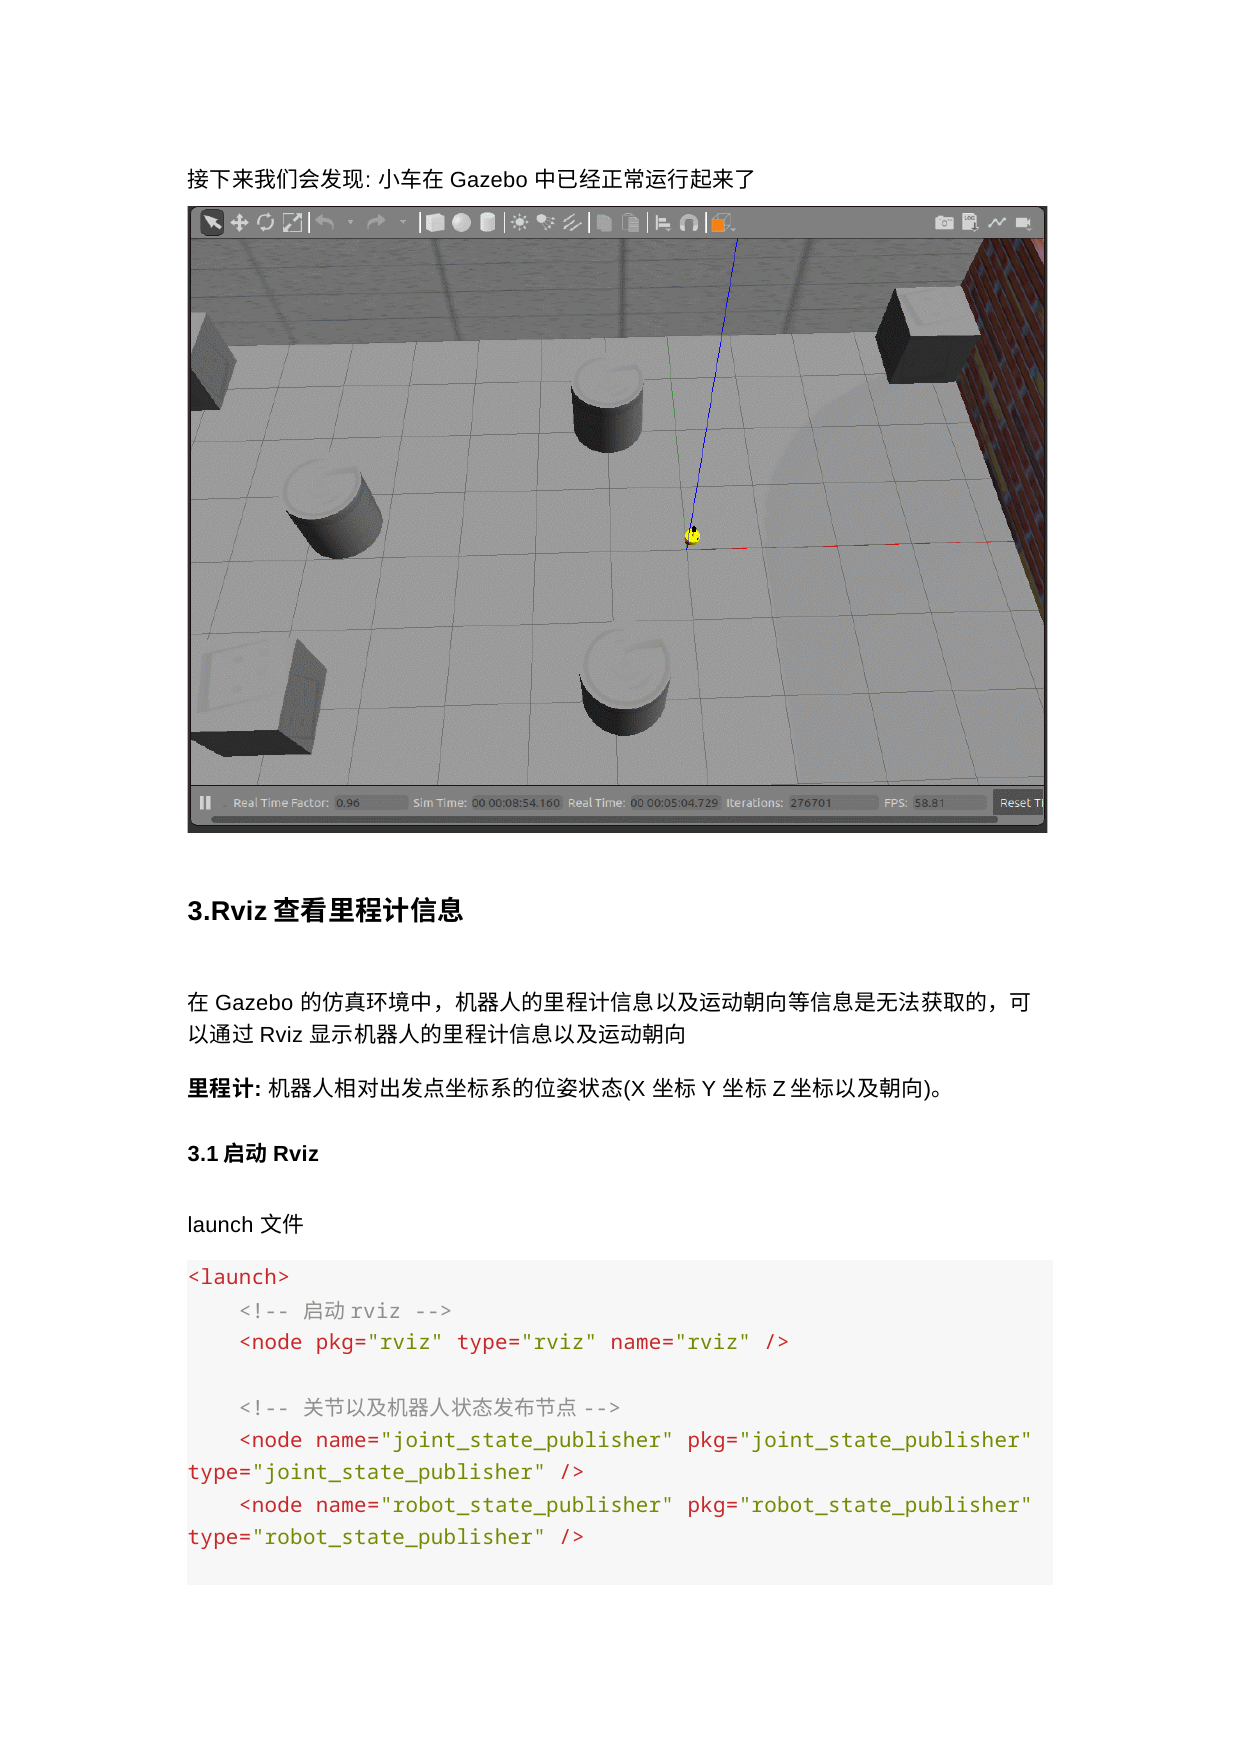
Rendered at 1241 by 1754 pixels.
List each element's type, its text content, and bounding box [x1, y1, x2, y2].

text <!-- 关节以及机器人状态发布节点 --> [187, 1390, 1053, 1423]
text <node name="robot_state_publisher" pkg="robot_state_publisher" type="robot_state_publisher" /> [187, 1488, 1053, 1553]
text 里程计: 机器人相对出发点坐标系的位姿状态(X 坐标 Y 坐标 Z坐标以及朝向)。 [187, 1071, 1053, 1103]
text launch 文件 [187, 1207, 1053, 1239]
subtitle 3.Rviz查看里程计信息 [187, 876, 1053, 941]
text <launch> [187, 1260, 1053, 1293]
picture [187, 206, 1048, 833]
text 在 Gazebo 的仿真环境中，机器人的里程计信息以及运动朝向等信息是无法获取的，可以通过 Rviz 显示机器人的里程计信息以及运动朝向 [187, 984, 1053, 1049]
text <!-- 启动 rviz --> [187, 1293, 1053, 1325]
subtitle 3.1启动 Rviz [187, 1135, 1053, 1168]
text <node name="joint_state_publisher" pkg="joint_state_publisher" type="joint_state_publisher" /> [187, 1423, 1053, 1488]
text <node pkg="rviz" type="rviz" name="rviz" /> [187, 1325, 1053, 1358]
